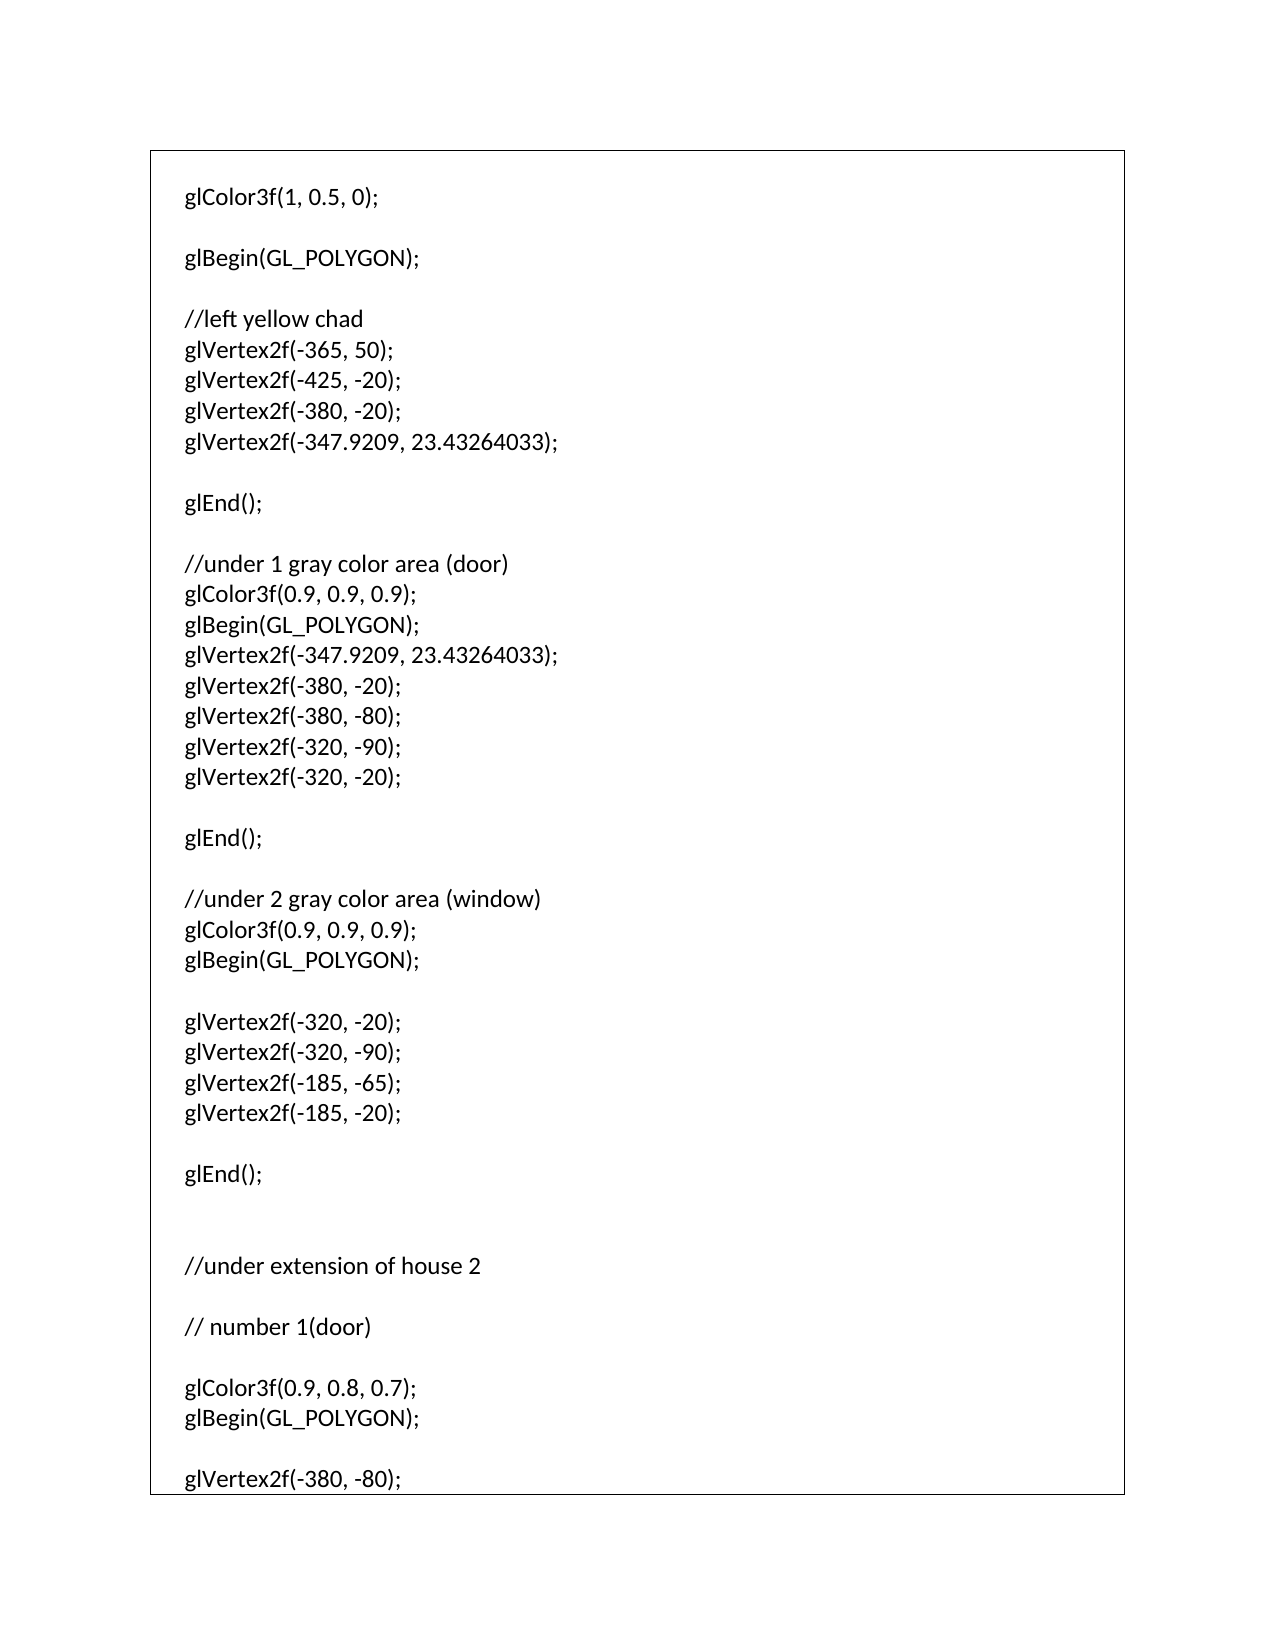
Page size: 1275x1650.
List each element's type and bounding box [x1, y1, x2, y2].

table_cell [151, 151, 1124, 1494]
